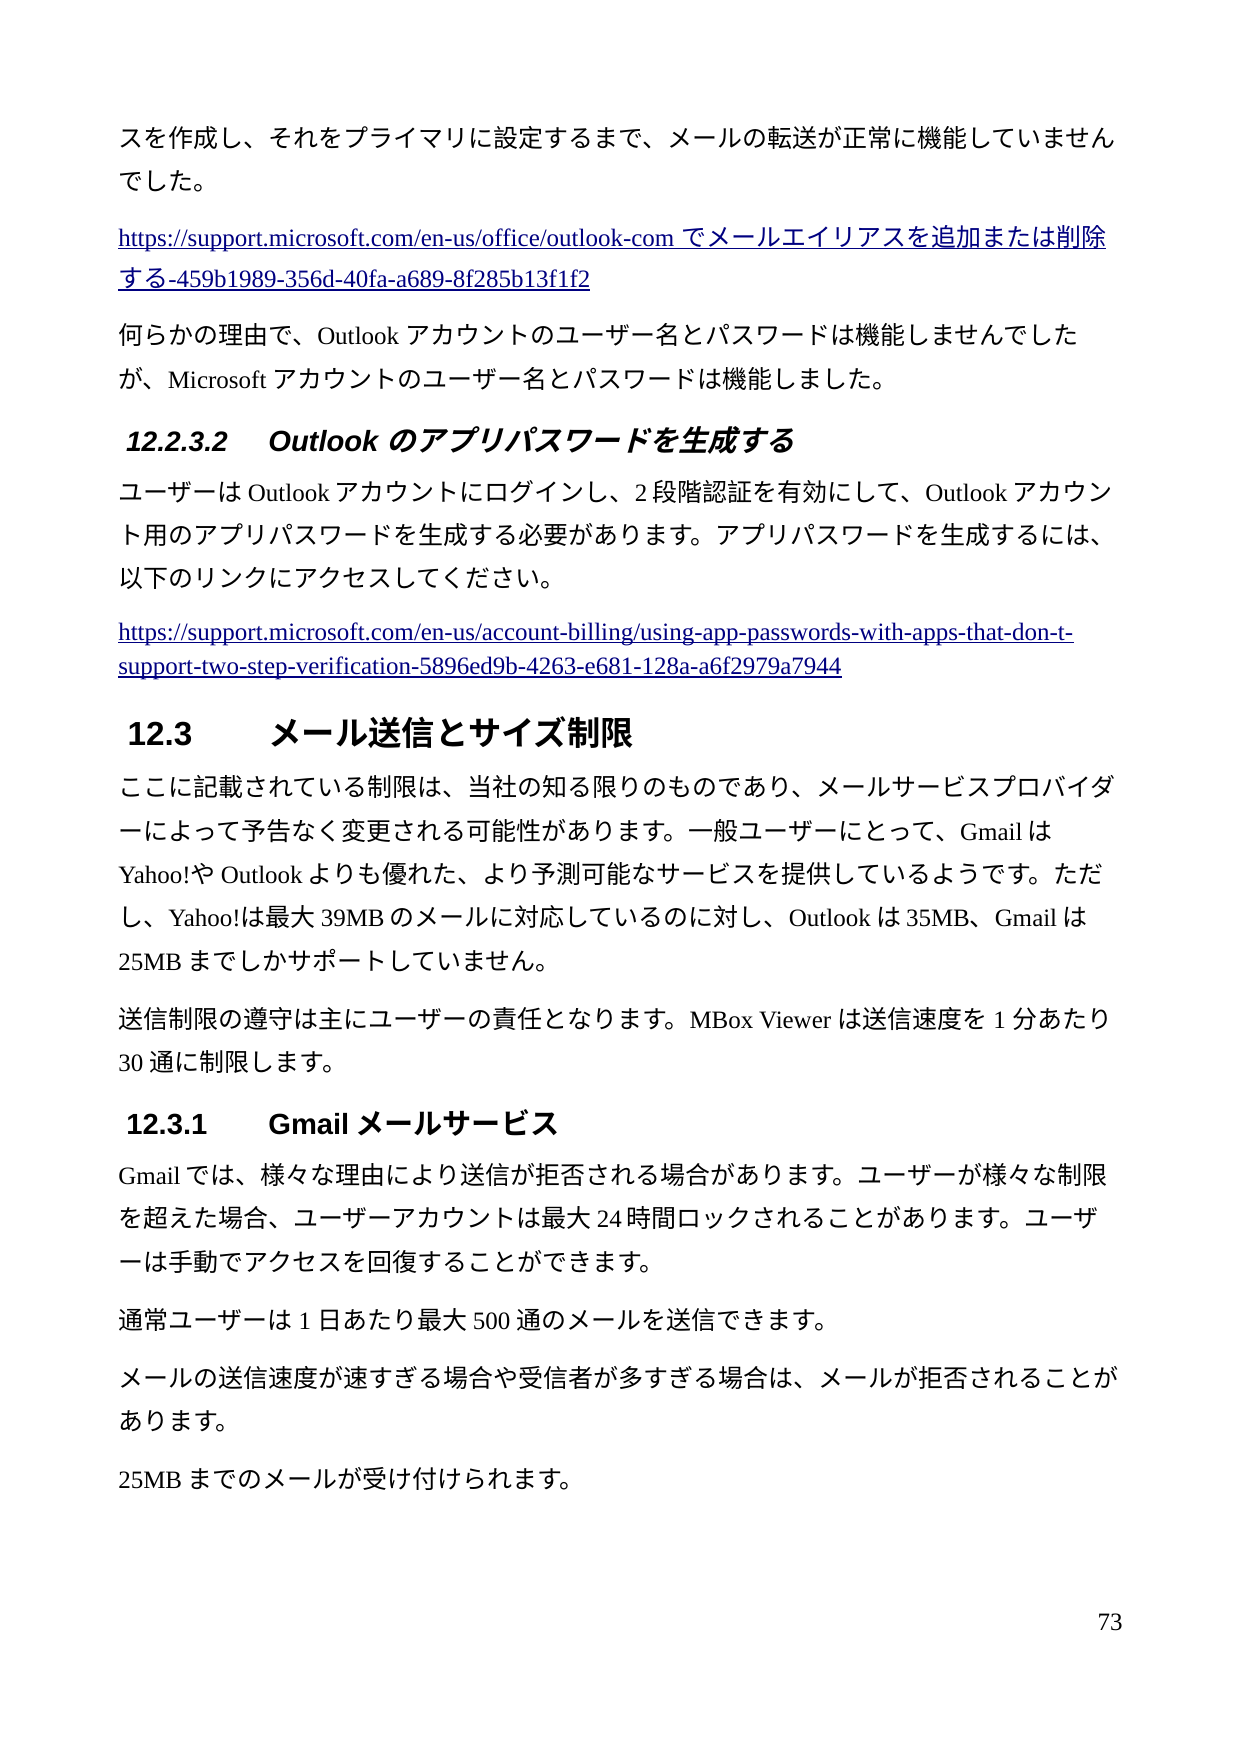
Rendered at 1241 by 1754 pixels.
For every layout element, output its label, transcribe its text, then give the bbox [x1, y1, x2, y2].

text ユーザーはOutlookアカウントにログインし、2段階認証を有効にして、Outlookアカウント用のアプリパスワードを生成する必要があります。アプリパスワードを生成するには、以下のリンクにアクセスしてください。 [118, 472, 1122, 595]
text 送信制限の遵守は主にユーザーの責任となります。MBox Viewer は送信速度を 1 分あたり 30 通に制限します。 [118, 999, 1122, 1079]
text 何らかの理由で、Outlook アカウントのユーザー名とパスワードは機能しませんでしたが、Microsoft アカウントのユーザー名とパスワードは機能しました。 [118, 316, 1122, 396]
text 25MBまでのメールが受け付けられます。 [118, 1460, 1122, 1496]
text https://support.microsoft.com/en-us/account-billing/using-app-passwords-with-apps-that-don-t-support-two-step-verification-5896ed9b-4263-e681-128a-a6f2979a7944 [118, 617, 1122, 680]
subtitle Gmailメールサービス [118, 1101, 1122, 1143]
subtitle Outlook のアプリパスワードを生成する [118, 417, 1122, 459]
subtitle メール送信とサイズ制限 [118, 707, 1122, 755]
text メールの送信速度が速すぎる場合や受信者が多すぎる場合は、メールが拒否されることがあります。 [118, 1358, 1122, 1438]
text Gmailでは、様々な理由により送信が拒否される場合があります。ユーザーが様々な制限を超えた場合、ユーザーアカウントは最大24時間ロックされることがあります。ユーザーは手動でアクセスを回復することができます。 [118, 1156, 1122, 1279]
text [118, 118, 1122, 198]
text ここに記載されている制限は、当社の知る限りのものであり、メールサービスプロバイダーによって予告なく変更される可能性があります。一般ユーザーにとって、GmailはYahoo!やOutlookよりも優れた、より予測可能なサービスを提供しているようです。ただし、Yahoo!は最大39MBのメールに対応しているのに対し、Outlookは35MB、Gmailは25MBまでしかサポートしていません。 [118, 767, 1122, 977]
text 通常ユーザーは 1 日あたり最大 500 通のメールを送信できます。 [118, 1300, 1122, 1337]
text https://support.microsoft.com/en-us/office/outlook-com でメールエイリアスを追加または削除する-459b1989-356d-40fa-a689-8f285b13f1f2 [118, 219, 1122, 294]
